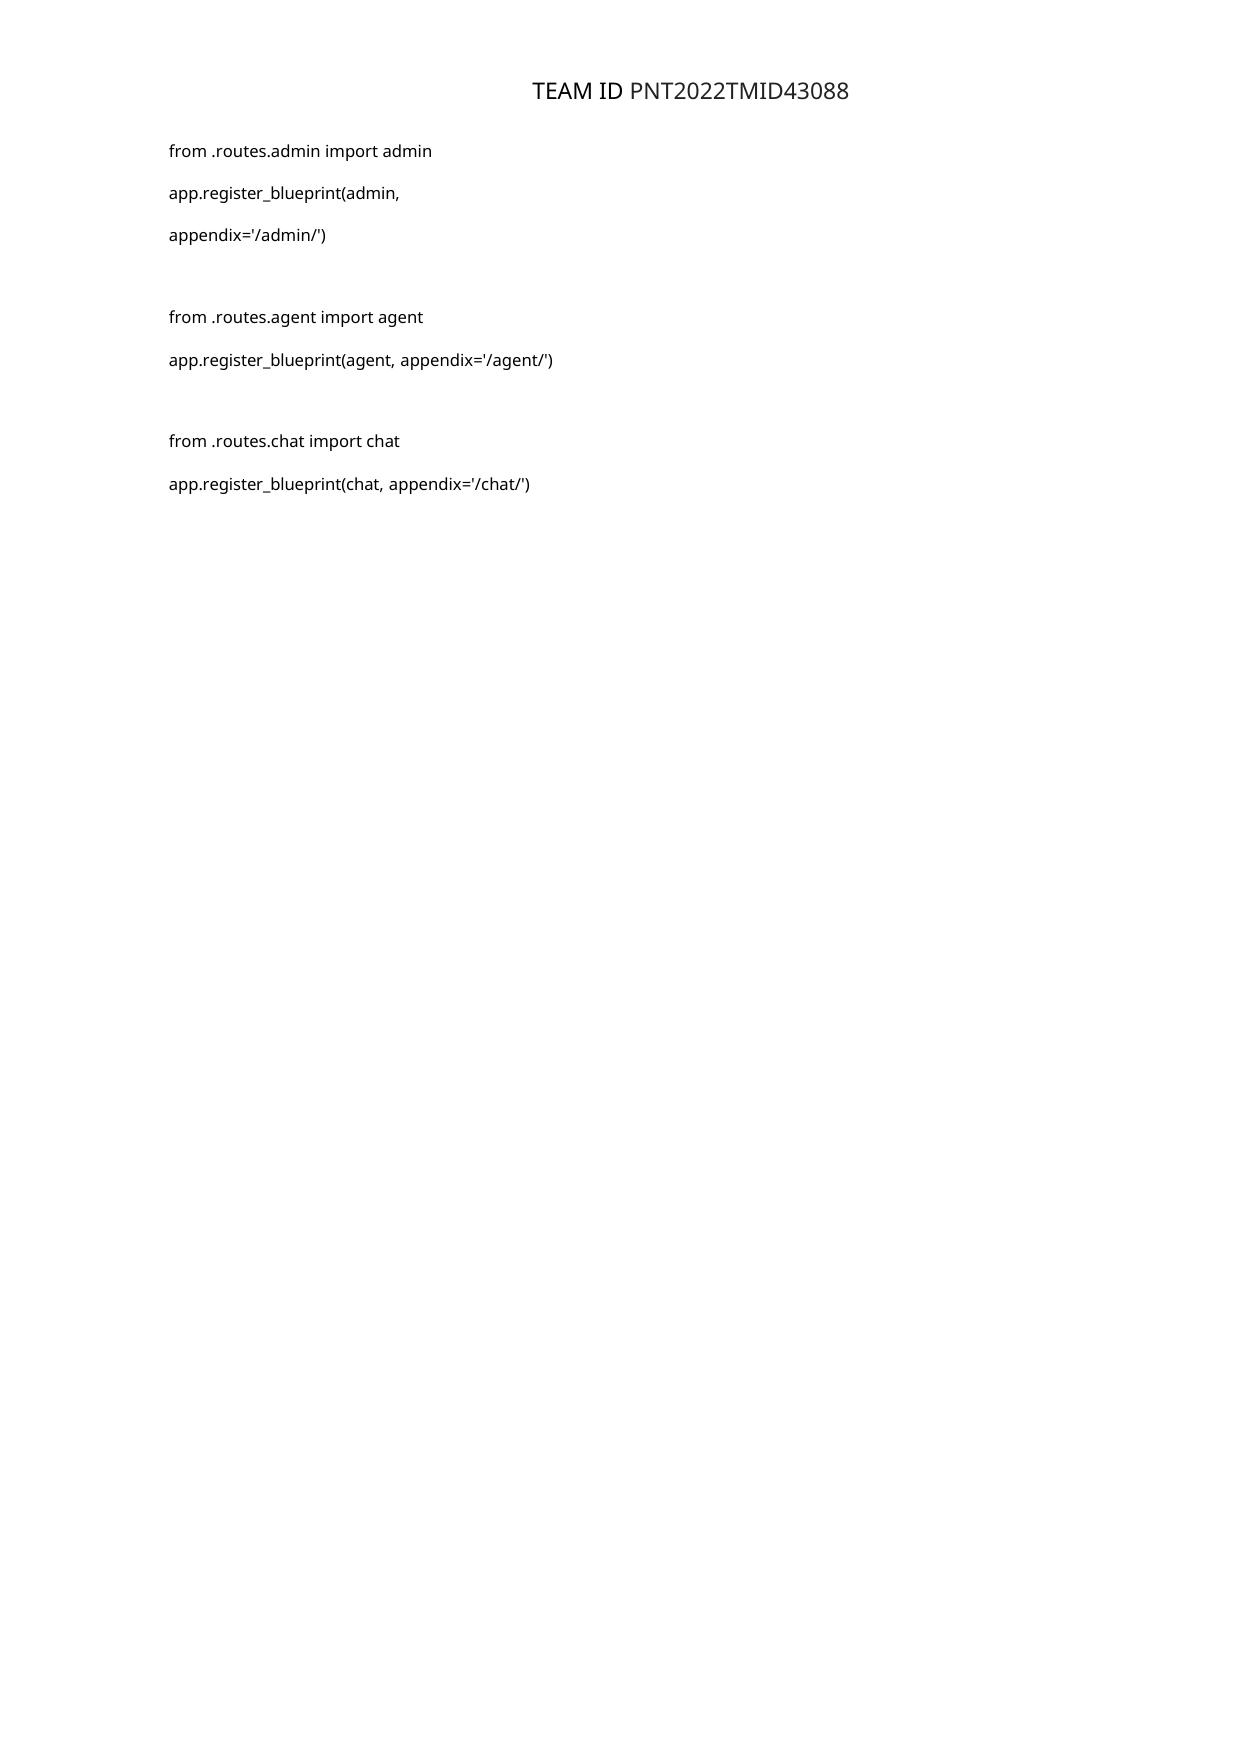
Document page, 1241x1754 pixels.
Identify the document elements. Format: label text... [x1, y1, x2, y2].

text from .routes.admin import admin app.register_blueprint(admin, appendix='/admin/') [169, 139, 559, 247]
text from .routes.agent import agent app.register_blueprint(agent, appendix='/agent/') [169, 306, 559, 371]
text from .routes.chat import chat app.register_blueprint(chat, appendix='/chat/') [169, 430, 559, 495]
